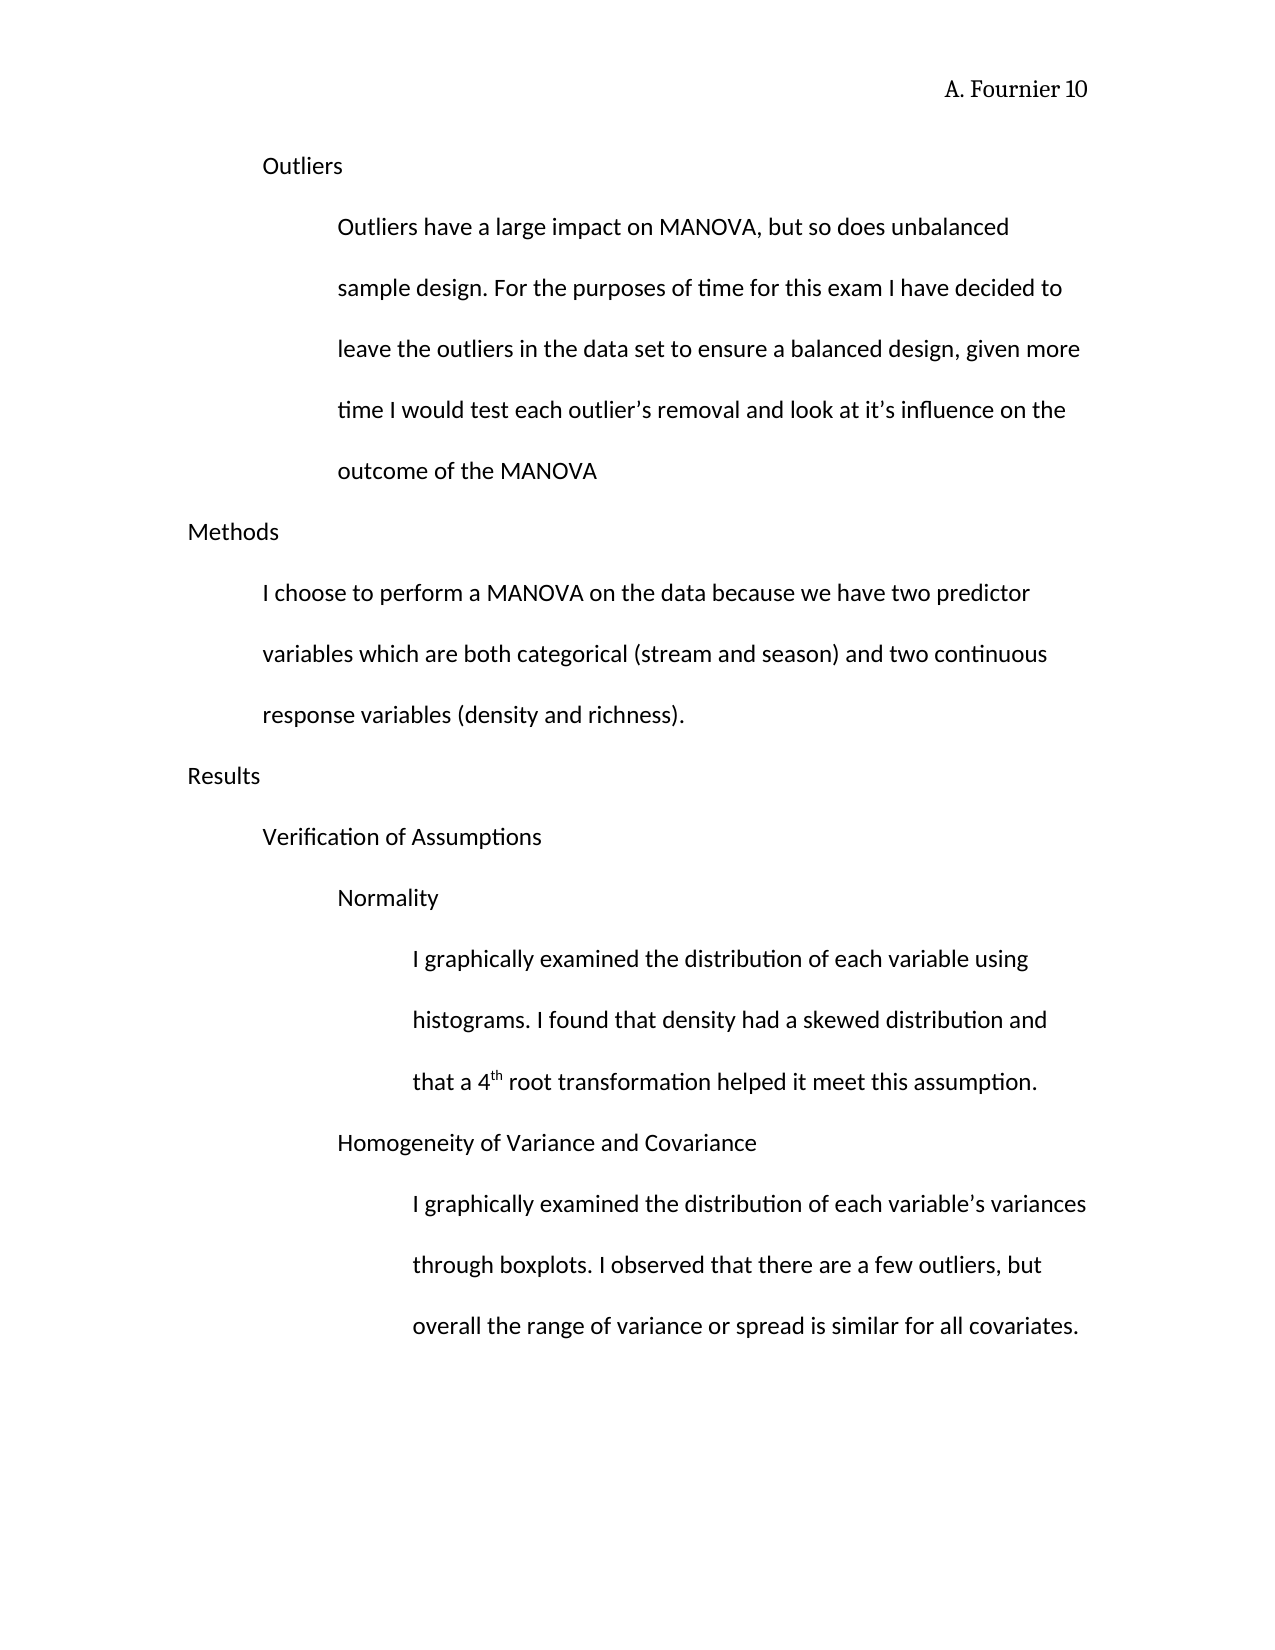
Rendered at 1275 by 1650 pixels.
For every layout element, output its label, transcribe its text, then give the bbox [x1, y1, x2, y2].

text Homogeneity of Variance and Covariance [187, 1127, 1087, 1157]
text I choose to perform a MANOVA on the data because we have two predictor variables which are both categorical (stream and season) and two continuous response variables (density and richness). [262, 577, 1087, 730]
text Verification of Assumptions [187, 821, 1087, 852]
text Results [187, 760, 1087, 791]
text Outliers [187, 150, 1087, 181]
text Methods [187, 516, 1087, 547]
text I graphically examined the distribution of each variable’s variances through boxplots. I observed that there are a few outliers, but overall the range of variance or spread is similar for all covariates. [412, 1188, 1087, 1340]
text I graphically examined the distribution of each variable using histograms. I found that density had a skewed distribution and that a 4th root transformation helped it meet this assumption. [412, 943, 1087, 1096]
text Normality [187, 882, 1087, 913]
text Outliers have a large impact on MANOVA, but so does unbalanced sample design. For the purposes of time for this exam I have decided to leave the outliers in the data set to ensure a balanced design, given more time I would test each outlier’s removal and look at it’s influence on the outcome of the MANOVA [337, 211, 1087, 486]
